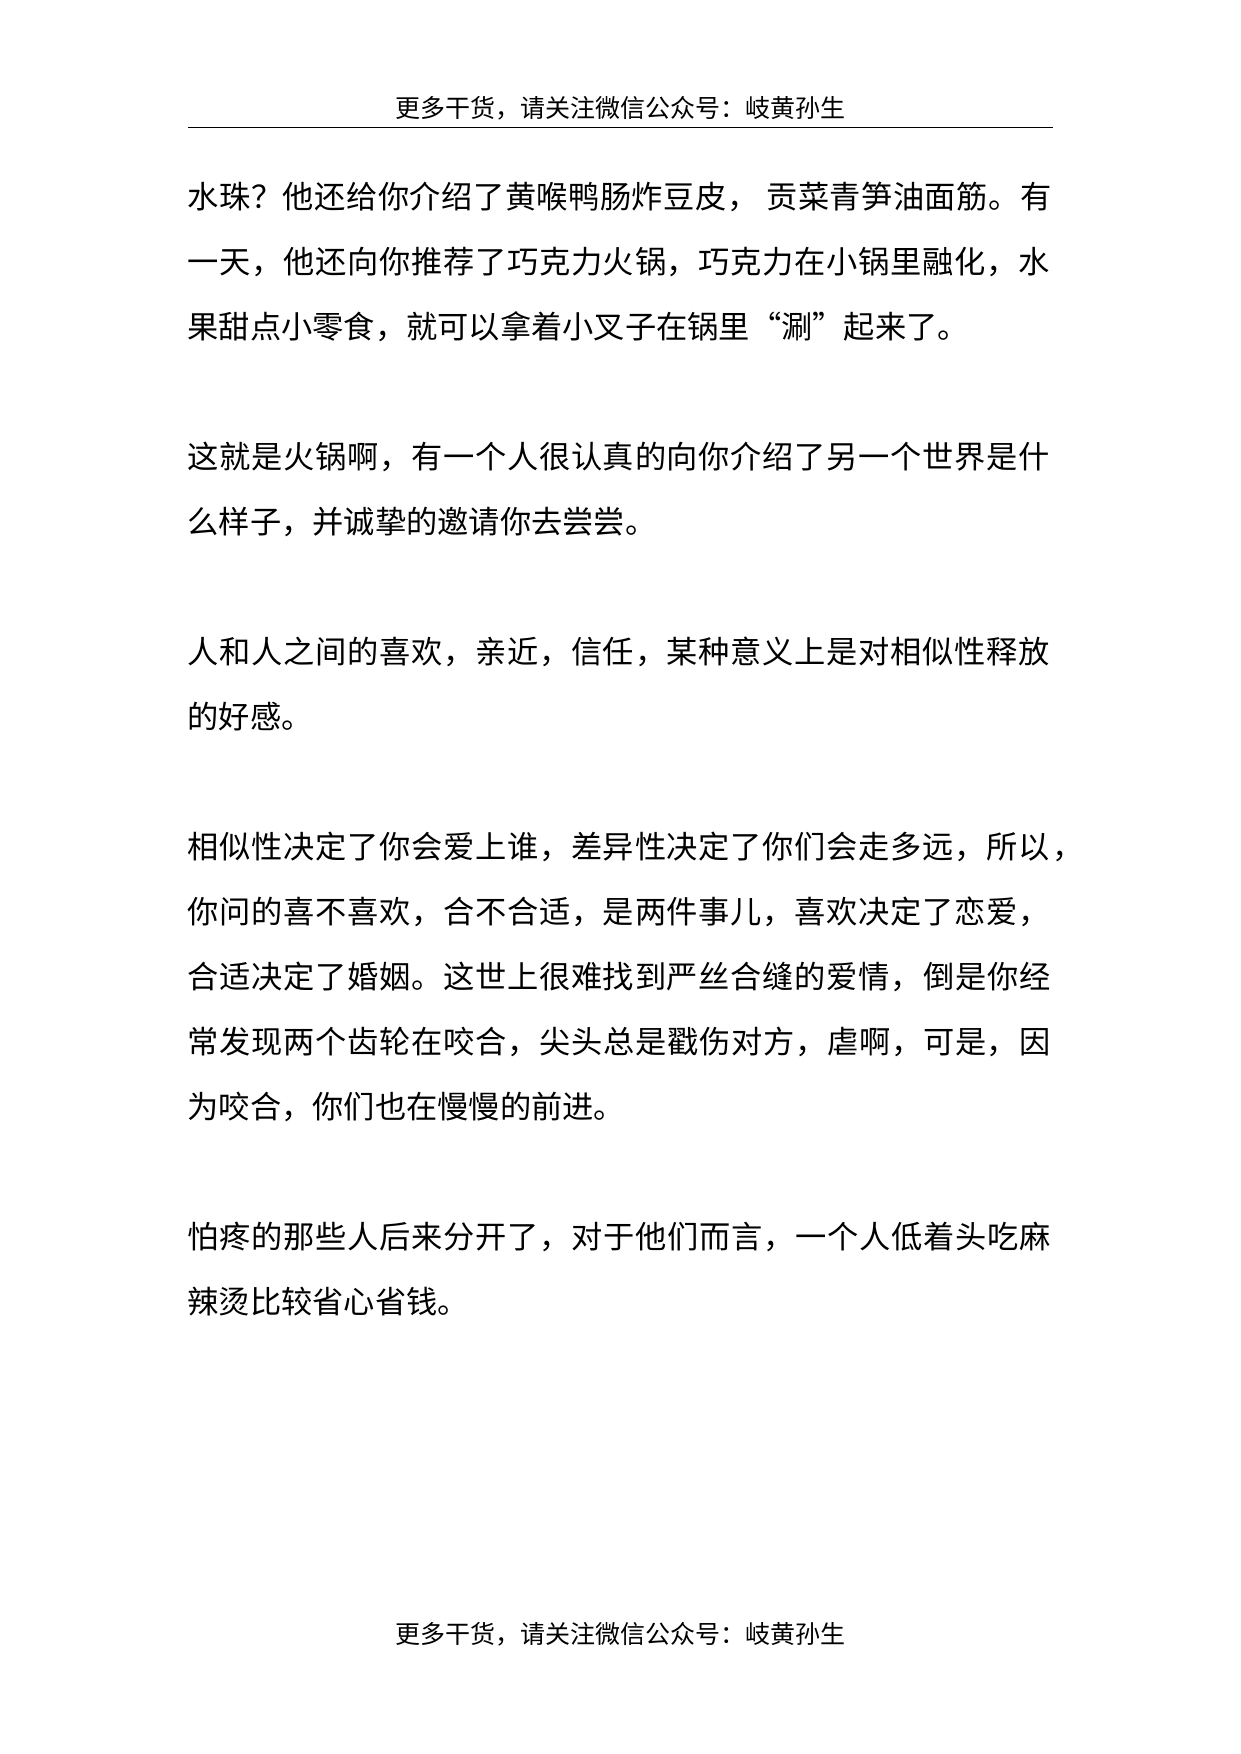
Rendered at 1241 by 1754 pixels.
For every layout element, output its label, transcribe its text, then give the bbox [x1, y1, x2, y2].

text 人和人之间的喜欢，亲近，信任，某种意义上是对相似性释放的好感。 [187, 617, 1053, 747]
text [187, 162, 1053, 357]
text 怕疼的那些人后来分开了，对于他们而言，一个人低着头吃麻辣烫比较省心省钱。 [187, 1202, 1053, 1332]
text 这就是火锅啊，有一个人很认真的向你介绍了另一个世界是什么样子，并诚挚的邀请你去尝尝。 [187, 422, 1053, 552]
text 相似性决定了你会爱上谁，差异性决定了你们会走多远，所以，你问的喜不喜欢，合不合适，是两件事儿，喜欢决定了恋爱，合适决定了婚姻。这世上很难找到严丝合缝的爱情，倒是你经常发现两个齿轮在咬合，尖头总是戳伤对方，虐啊，可是，因为咬合，你们也在慢慢的前进。 [187, 812, 1053, 1137]
